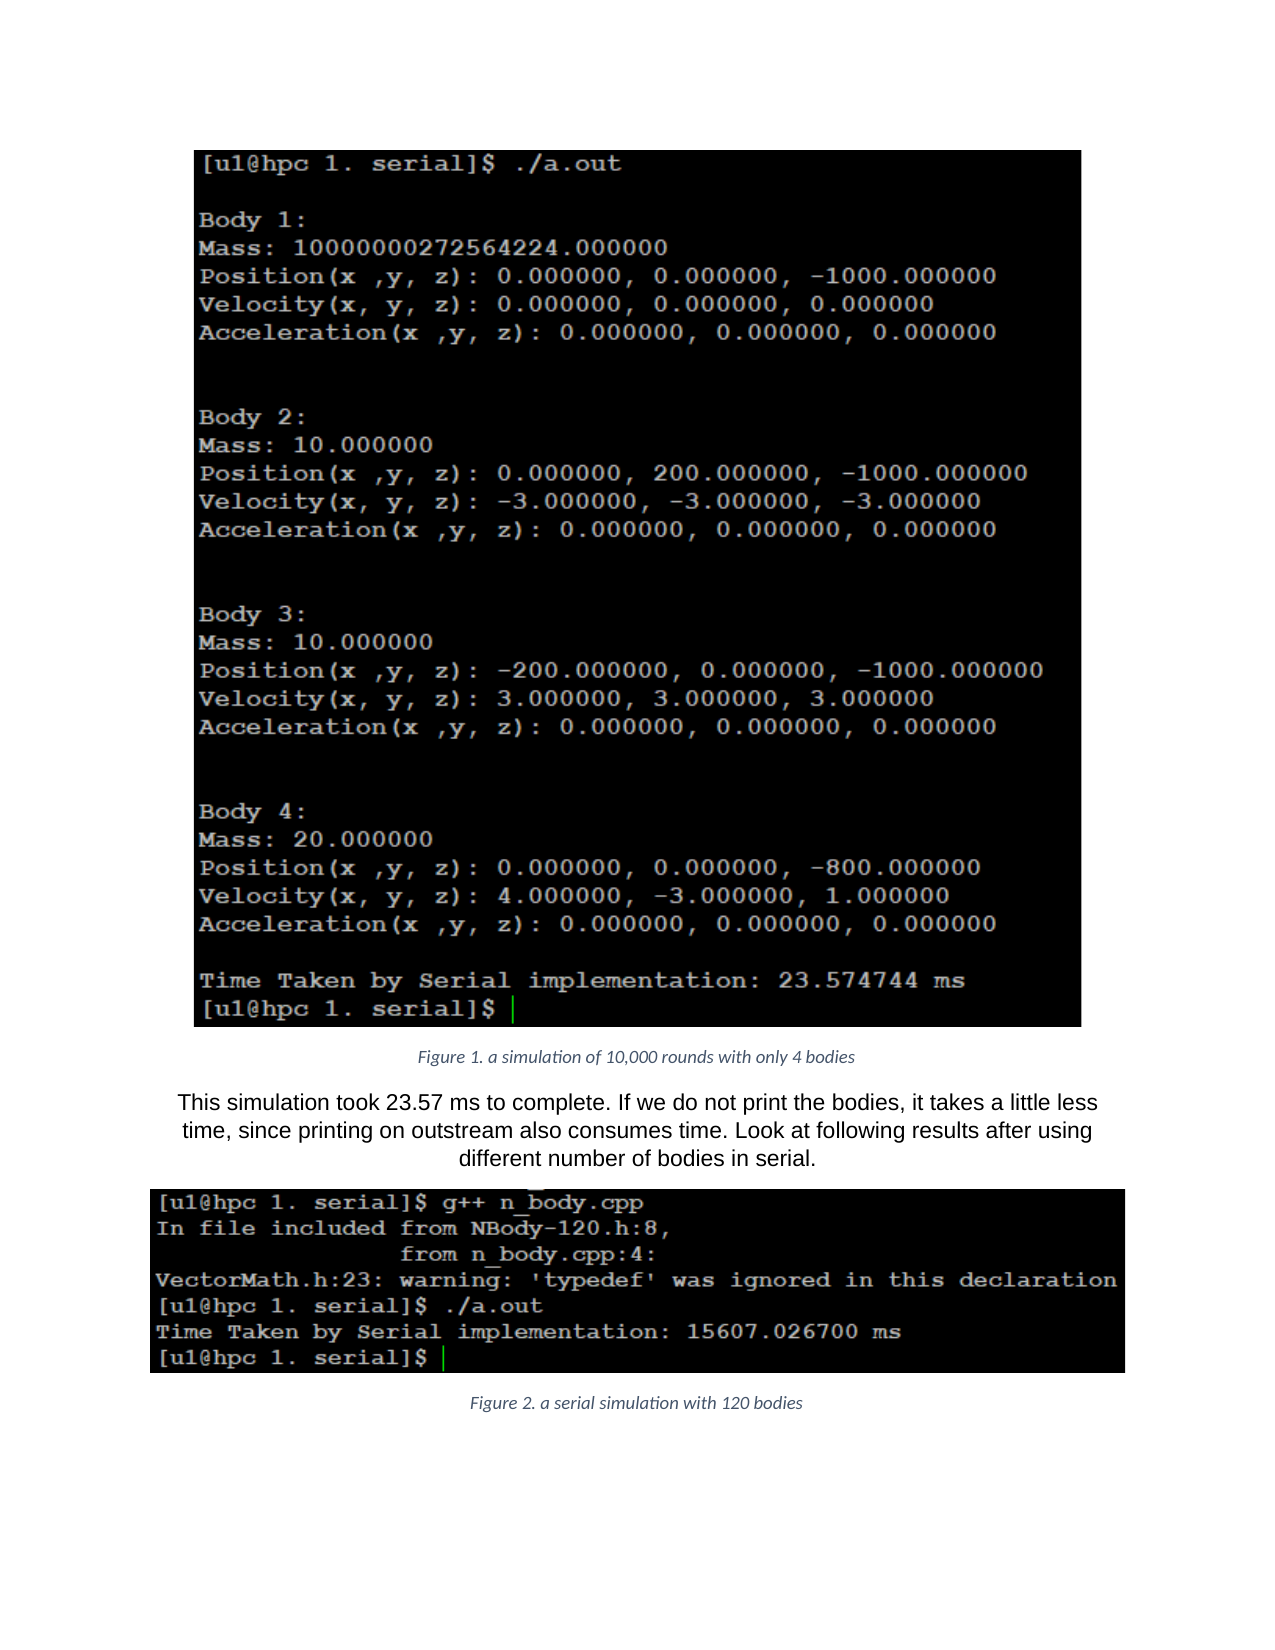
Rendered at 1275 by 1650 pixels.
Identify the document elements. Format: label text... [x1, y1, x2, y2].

picture [193, 150, 1082, 1027]
text Figure 1. a simulation of 10,000 rounds with only 4 bodies [150, 1045, 1125, 1068]
text Figure 2. a serial simulation with 120 bodies [150, 1391, 1125, 1414]
text This simulation took 23.57 ms to complete. If we do not print the bodies, it takes a little less time, since printing on outstream also consumes time. Look at following results after using different number of bodies in serial. [150, 1089, 1125, 1171]
picture [150, 1189, 1125, 1373]
